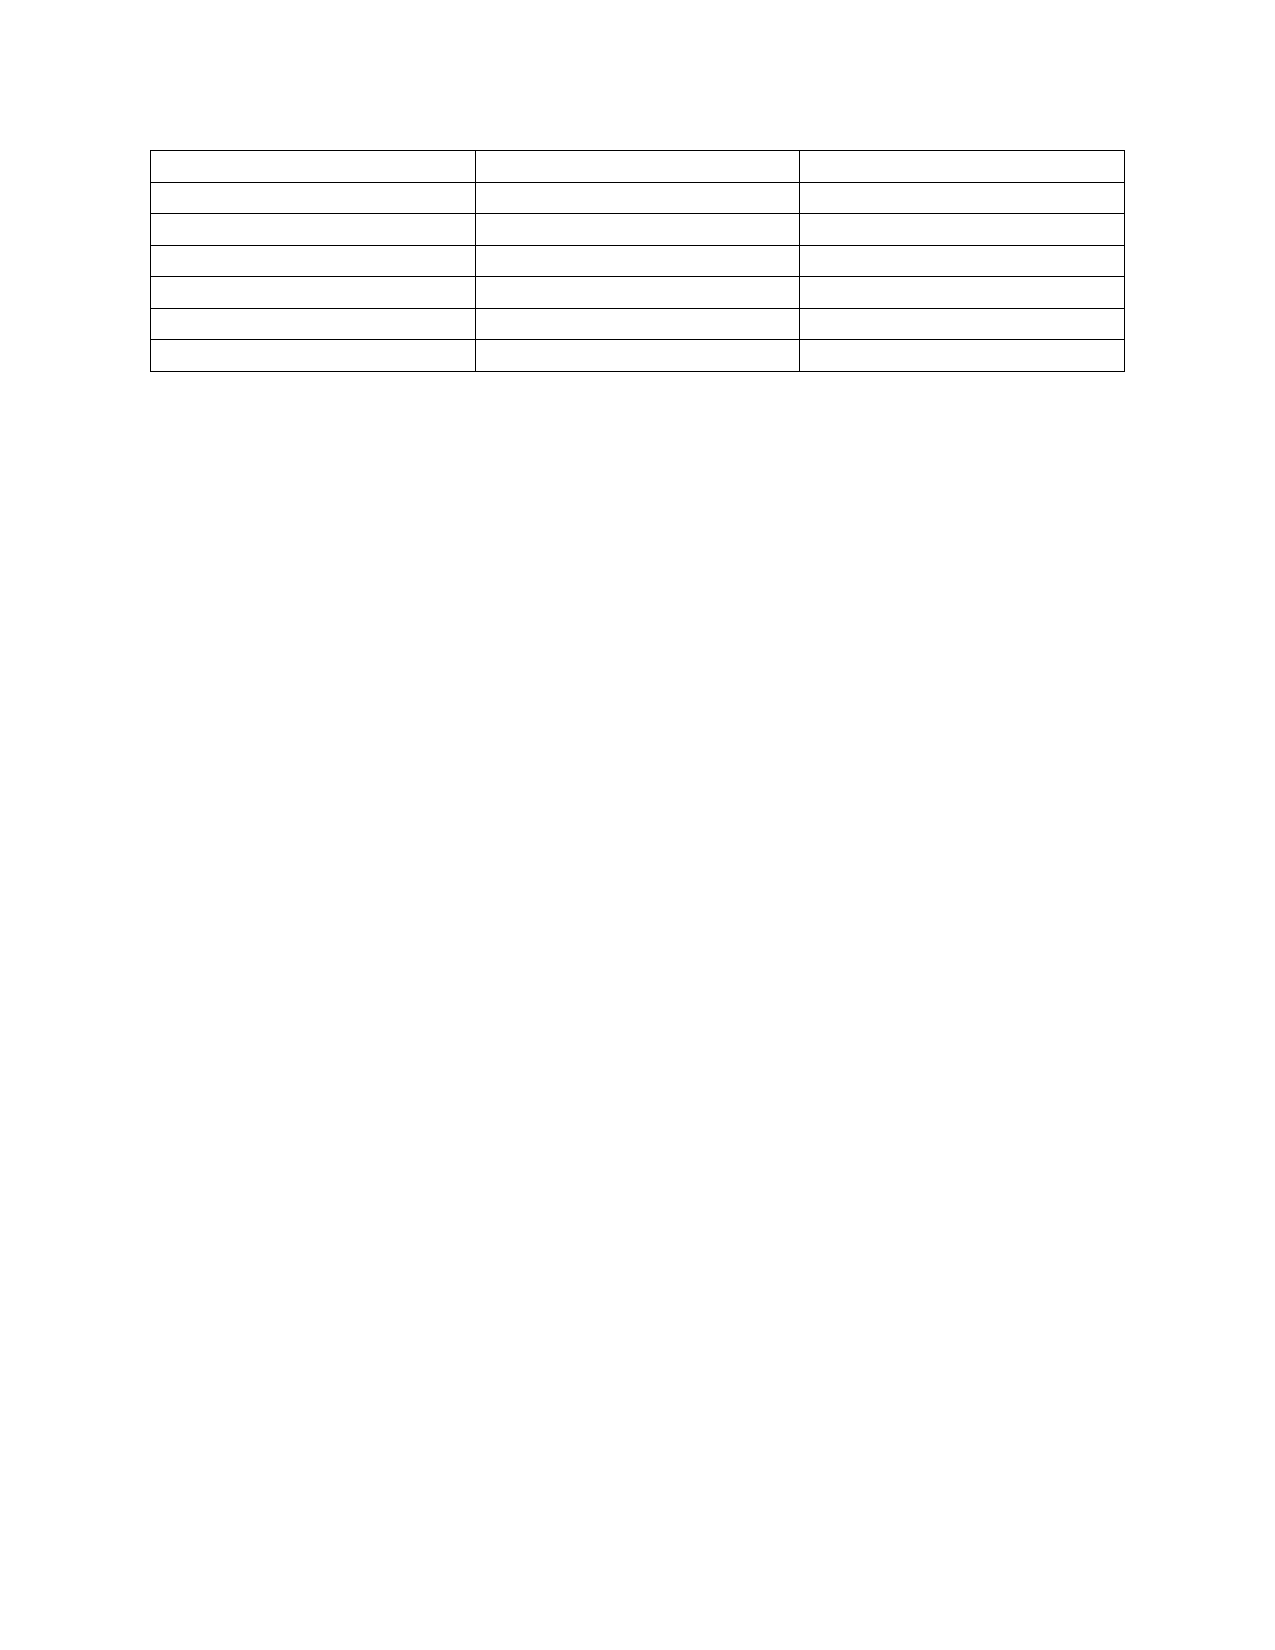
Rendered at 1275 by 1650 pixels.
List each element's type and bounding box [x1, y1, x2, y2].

table_cell [151, 309, 475, 339]
table_cell [151, 246, 475, 276]
table_cell [800, 309, 1124, 339]
table_cell [476, 340, 799, 371]
table_cell [151, 183, 475, 213]
table_cell [800, 246, 1124, 276]
table_cell [151, 214, 475, 245]
table_cell [800, 340, 1124, 371]
table_cell [151, 277, 475, 308]
table_cell [151, 340, 475, 371]
table_cell [800, 277, 1124, 308]
table_cell [476, 183, 799, 213]
table_cell [476, 214, 799, 245]
table_cell [476, 277, 799, 308]
table_cell [800, 151, 1124, 182]
table_cell [151, 151, 475, 182]
table_cell [800, 214, 1124, 245]
table_cell [476, 309, 799, 339]
table_cell [476, 246, 799, 276]
table_cell [476, 151, 799, 182]
table_cell [800, 183, 1124, 213]
